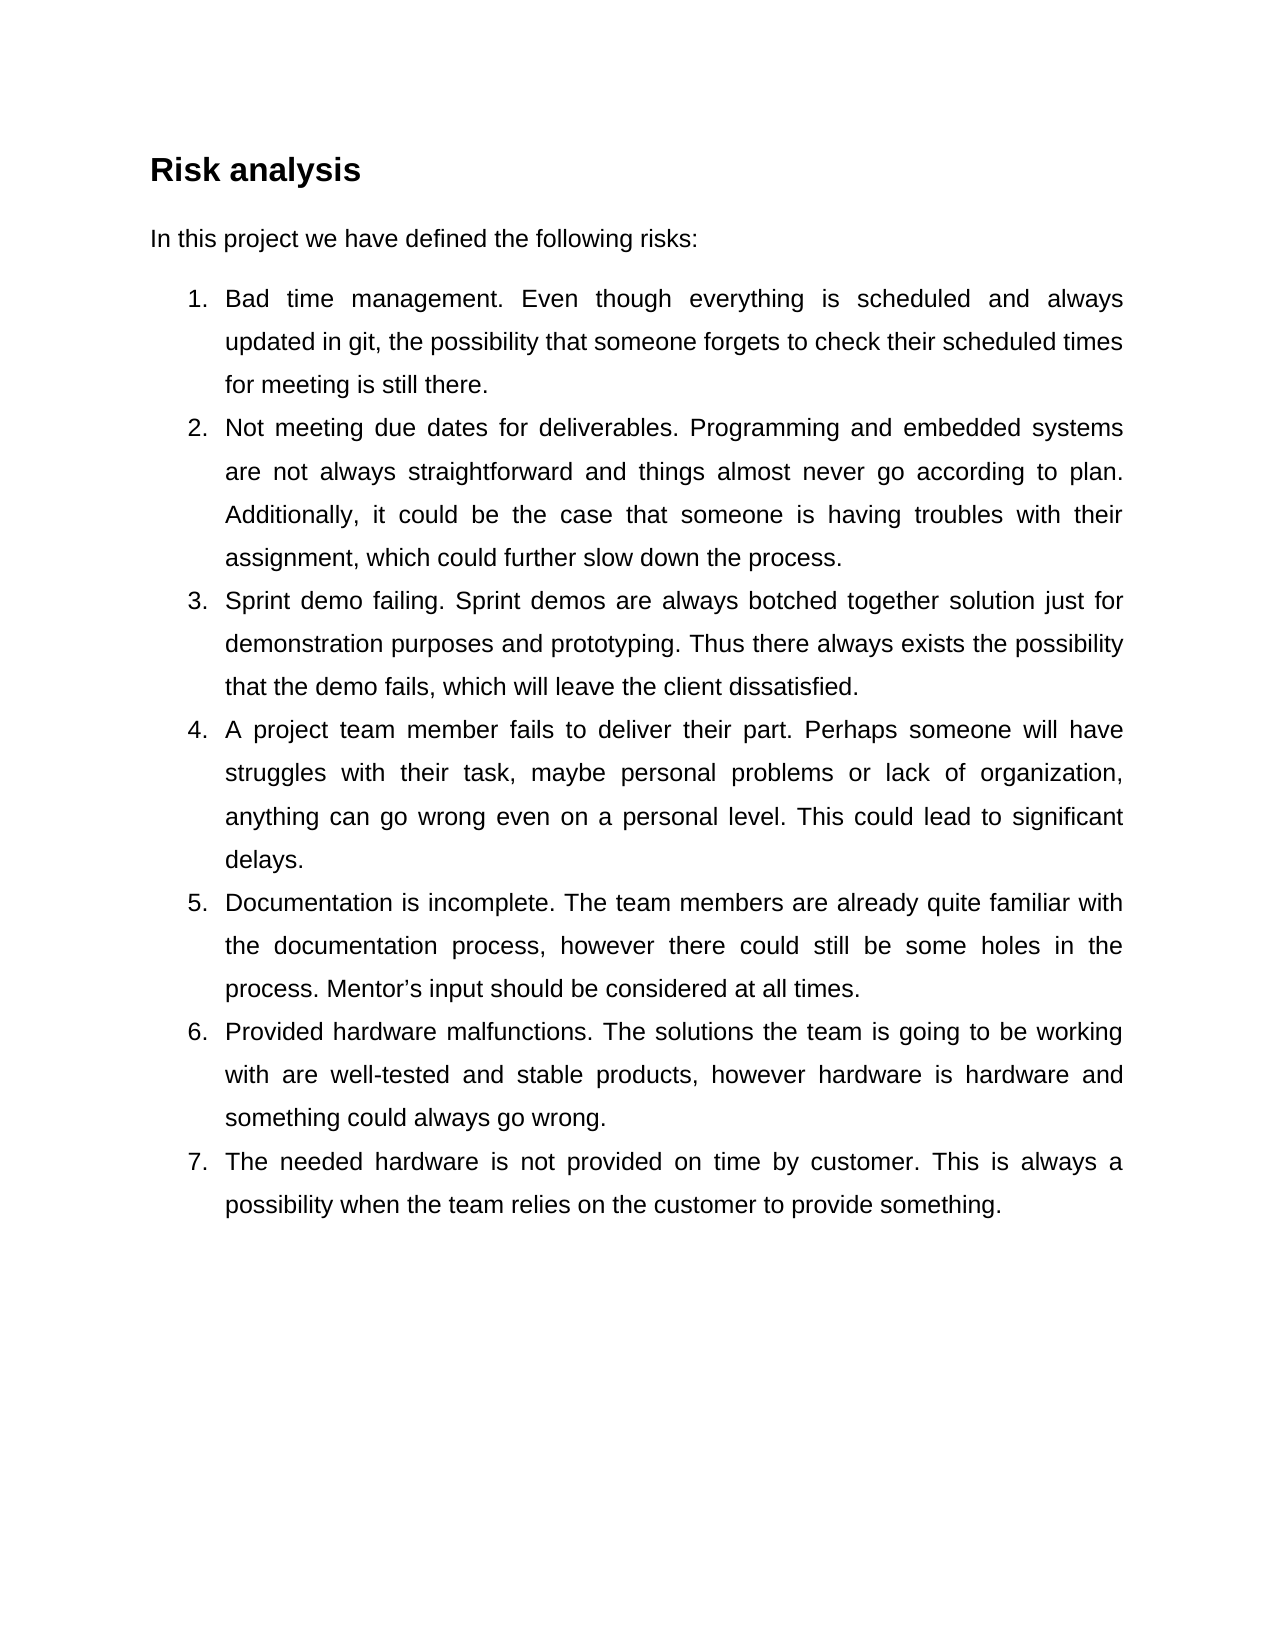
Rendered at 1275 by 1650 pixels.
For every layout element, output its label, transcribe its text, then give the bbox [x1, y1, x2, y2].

list Bad time management. Even though everything is scheduled and always updated in git, the possibility that someone forgets to check their scheduled times for meeting is still there. [187, 284, 1125, 399]
list Provided hardware malfunctions. The solutions the team is going to be working with are well-tested and stable products, however hardware is hardware and something could always go wrong. [187, 1017, 1125, 1132]
list A project team member fails to deliver their part. Perhaps someone will have struggles with their task, maybe personal problems or lack of organization, anything can go wrong even on a personal level. This could lead to significant delays. [187, 715, 1125, 873]
list Not meeting due dates for deliverables. Programming and embedded systems are not always straightforward and things almost never go according to plan. Additionally, it could be the case that someone is having troubles with their assignment, which could further slow down the process. [187, 413, 1125, 572]
text Risk analysis [150, 150, 1125, 188]
list The needed hardware is not provided on time by customer. This is always a possibility when the team relies on the customer to provide something. [187, 1147, 1125, 1218]
list Documentation is incomplete. The team members are already quite familiar with the documentation process, however there could still be some holes in the process. Mentor’s input should be considered at all times. [187, 888, 1125, 1003]
list Sprint demo failing. Sprint demos are always botched together solution just for demonstration purposes and prototyping. Thus there always exists the possibility that the demo fails, which will leave the client dissatisfied. [187, 586, 1125, 701]
text In this project we have defined the following risks: [150, 224, 1125, 253]
